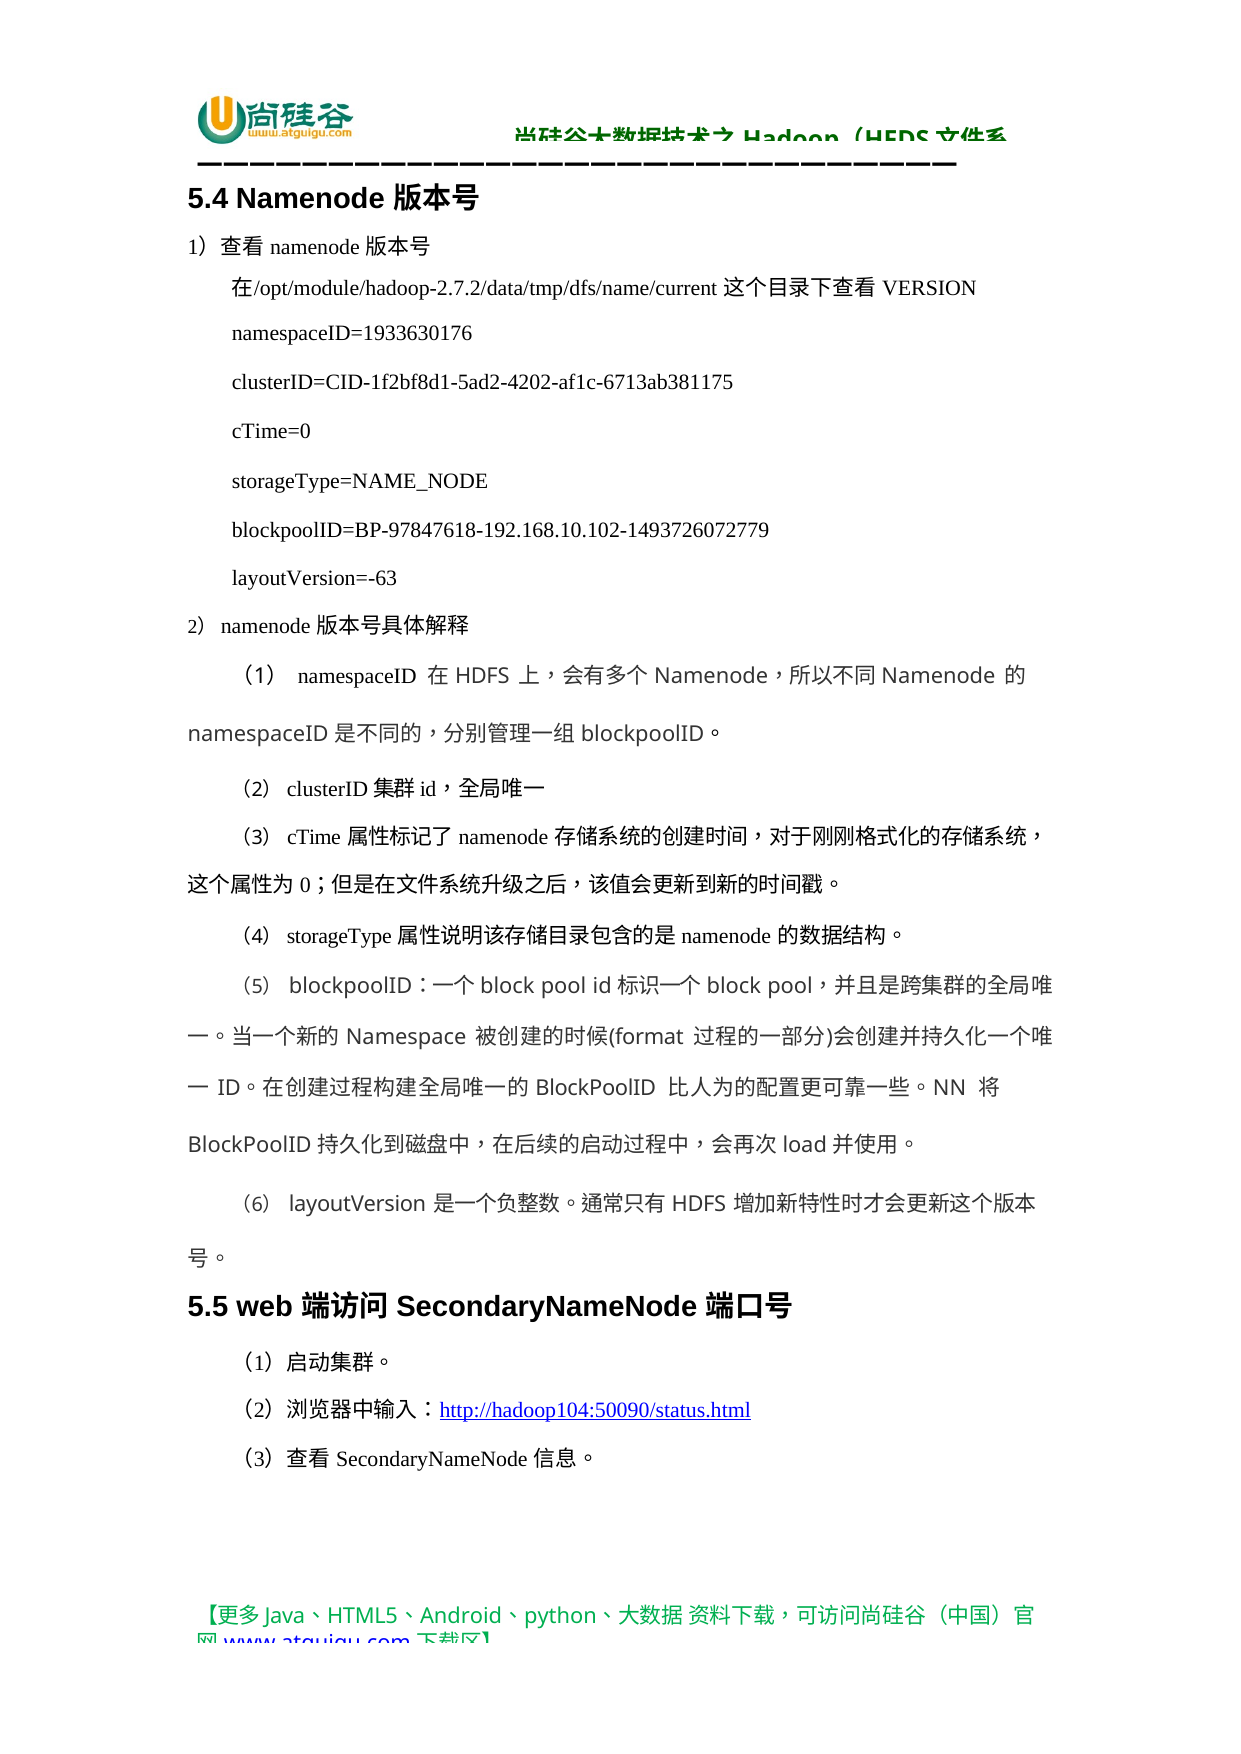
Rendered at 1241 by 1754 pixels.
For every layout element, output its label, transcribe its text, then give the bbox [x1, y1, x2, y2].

list layoutVersion 是一个负整数。通常只有 HDFS 增加新特性时才会更新这个版本 [232, 1187, 1071, 1217]
text storageType=NAME_NODE [232, 468, 1071, 493]
list blockpoolID：一个 block pool id 标识一个 block pool，并且是跨集群的全局唯一。当一个新的 Namespace 被创建的时候(format 过程的一部分)会创建并持久化一个唯一 ID。在创建过程构建全局唯一的 BlockPoolID 比人为的配置更可靠一些。NN 将 [187, 970, 1054, 1102]
list cTime 属性标记了 namenode 存储系统的创建时间，对于刚刚格式化的存储系统， 这个属性为 0；但是在文件系统升级之后，该值会更新到新的时间戳。 [187, 821, 1061, 898]
text BlockPoolID 持久化到磁盘中，在后续的启动过程中，会再次 load 并使用。 [187, 1129, 1071, 1159]
subtitle web 端访问 SecondaryNameNode 端口号 [187, 1285, 1071, 1325]
picture [187, 88, 372, 149]
text 号。 [187, 1242, 1071, 1272]
text namespaceID 是不同的，分别管理一组 blockpoolID。 [187, 718, 1071, 747]
text layoutVersion=-63 [232, 565, 1071, 590]
text clusterID=CID-1f2bf8d1-5ad2-4202-af1c-6713ab381175 cTime=0 [232, 369, 735, 443]
text （1）启动集群。 [232, 1346, 1071, 1376]
list namenode 版本号具体解释 [187, 609, 1071, 639]
text 在/opt/module/hadoop-2.7.2/data/tmp/dfs/name/current 这个目录下查看 VERSION namespaceID=1933630176 [232, 271, 984, 346]
list namespaceID 在 HDFS 上，会有多个 Namenode，所以不同 Namenode 的 [187, 659, 1071, 689]
text blockpoolID=BP-97847618-192.168.10.102-1493726072779 [232, 517, 1071, 542]
text （3）查看 SecondaryNameNode 信息。 [232, 1443, 1071, 1473]
subtitle Namenode 版本号 [187, 173, 1071, 218]
text 1）查看 namenode 版本号 [187, 231, 1071, 261]
list clusterID 集群 id，全局唯一 [232, 772, 1071, 802]
text （2）浏览器中输入：http://hadoop104:50090/status.html [232, 1394, 1071, 1424]
list storageType 属性说明该存储目录包含的是 namenode 的数据结构。 [232, 920, 1071, 950]
